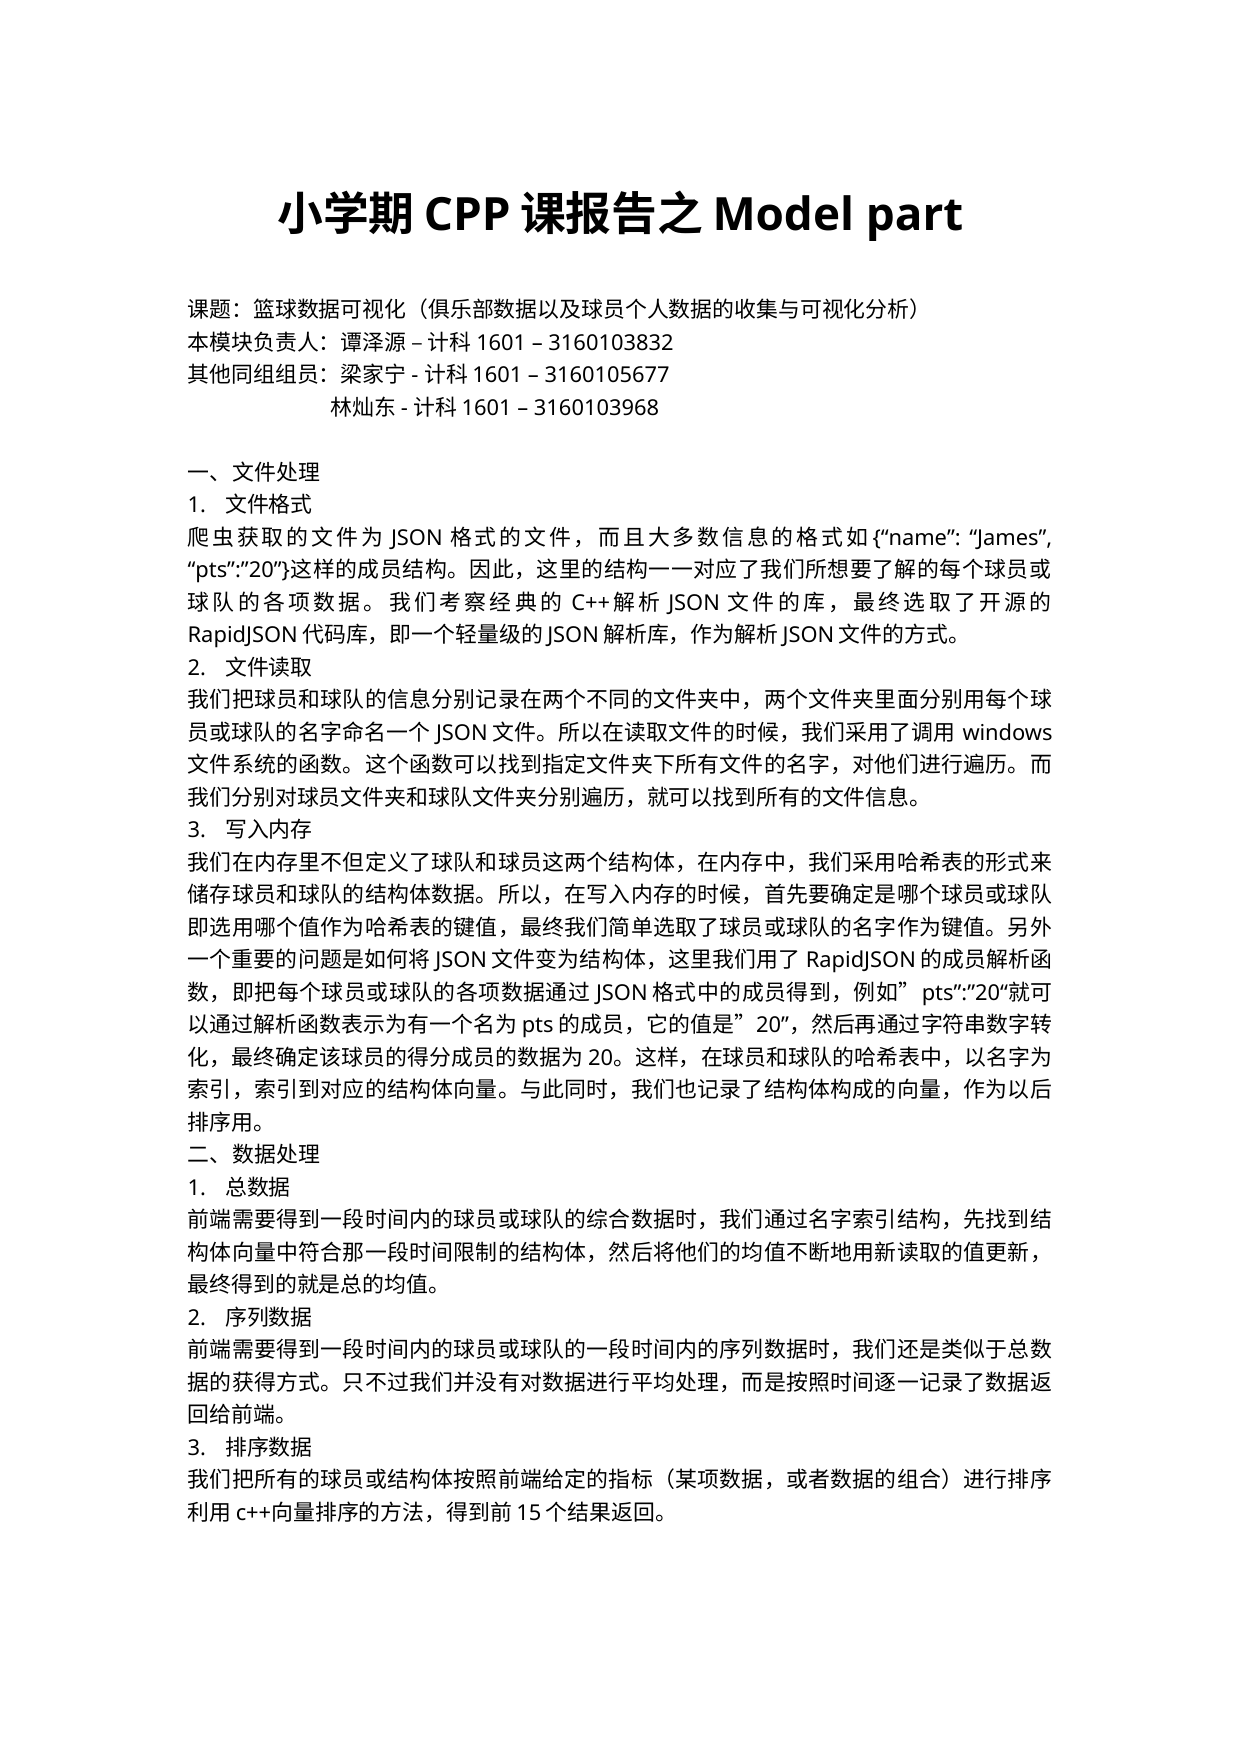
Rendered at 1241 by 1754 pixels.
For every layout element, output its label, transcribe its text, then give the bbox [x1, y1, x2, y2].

list 写入内存 [187, 812, 1053, 844]
list 总数据 [187, 1169, 1053, 1202]
text 其他同组组员：梁家宁 - 计科1601 – 3160105677 [187, 357, 1053, 389]
text 前端需要得到一段时间内的球员或球队的综合数据时，我们通过名字索引结构，先找到结构体向量中符合那一段时间限制的结构体，然后将他们的均值不断地用新读取的值更新，最终得到的就是总的均值。 [187, 1202, 1053, 1299]
text 林灿东 - 计科1601 – 3160103968 [187, 389, 1053, 422]
text 本模块负责人：谭泽源 – 计科1601 – 3160103832 [187, 324, 1053, 357]
list 文件处理 [187, 454, 1053, 487]
list 排序数据 [187, 1429, 1053, 1462]
list 文件读取 [187, 649, 1053, 682]
list 数据处理 [187, 1137, 1053, 1169]
text 小学期CPP课报告之Model part [187, 162, 1053, 259]
list 序列数据 [187, 1299, 1053, 1332]
text 爬虫获取的文件为JSON格式的文件，而且大多数信息的格式如{“name”: “James”, “pts”:”20”}这样的成员结构。因此，这里的结构一一对应了我们所想要了解的每个球员或球队的各项数据。我们考察经典的C++解析JSON文件的库，最终选取了开源的RapidJSON代码库，即一个轻量级的JSON解析库，作为解析JSON文件的方式。 [187, 519, 1053, 649]
text 课题：篮球数据可视化（俱乐部数据以及球员个人数据的收集与可视化分析） [187, 292, 1053, 324]
text 前端需要得到一段时间内的球员或球队的一段时间内的序列数据时，我们还是类似于总数据的获得方式。只不过我们并没有对数据进行平均处理，而是按照时间逐一记录了数据返回给前端。 [187, 1332, 1053, 1429]
list 文件格式 [187, 487, 1053, 519]
text 我们在内存里不但定义了球队和球员这两个结构体，在内存中，我们采用哈希表的形式来储存球员和球队的结构体数据。所以，在写入内存的时候，首先要确定是哪个球员或球队，即选用哪个值作为哈希表的键值，最终我们简单选取了球员或球队的名字作为键值。另外一个重要的问题是如何将JSON文件变为结构体，这里我们用了RapidJSON的成员解析函数，即把每个球员或球队的各项数据通过JSON格式中的成员得到，例如”pts”:”20“就可以通过解析函数表示为有一个名为pts的成员，它的值是”20”，然后再通过字符串数字转化，最终确定该球员的得分成员的数据为20。这样，在球员和球队的哈希表中，以名字为索引，索引到对应的结构体向量。与此同时，我们也记录了结构体构成的向量，作为以后排序用。 [187, 844, 1053, 1137]
text 我们把所有的球员或结构体按照前端给定的指标（某项数据，或者数据的组合）进行排序，利用c++向量排序的方法，得到前15个结果返回。 [187, 1462, 1053, 1527]
text 我们把球员和球队的信息分别记录在两个不同的文件夹中，两个文件夹里面分别用每个球员或球队的名字命名一个JSON文件。所以在读取文件的时候，我们采用了调用windows文件系统的函数。这个函数可以找到指定文件夹下所有文件的名字，对他们进行遍历。而我们分别对球员文件夹和球队文件夹分别遍历，就可以找到所有的文件信息。 [187, 682, 1053, 812]
